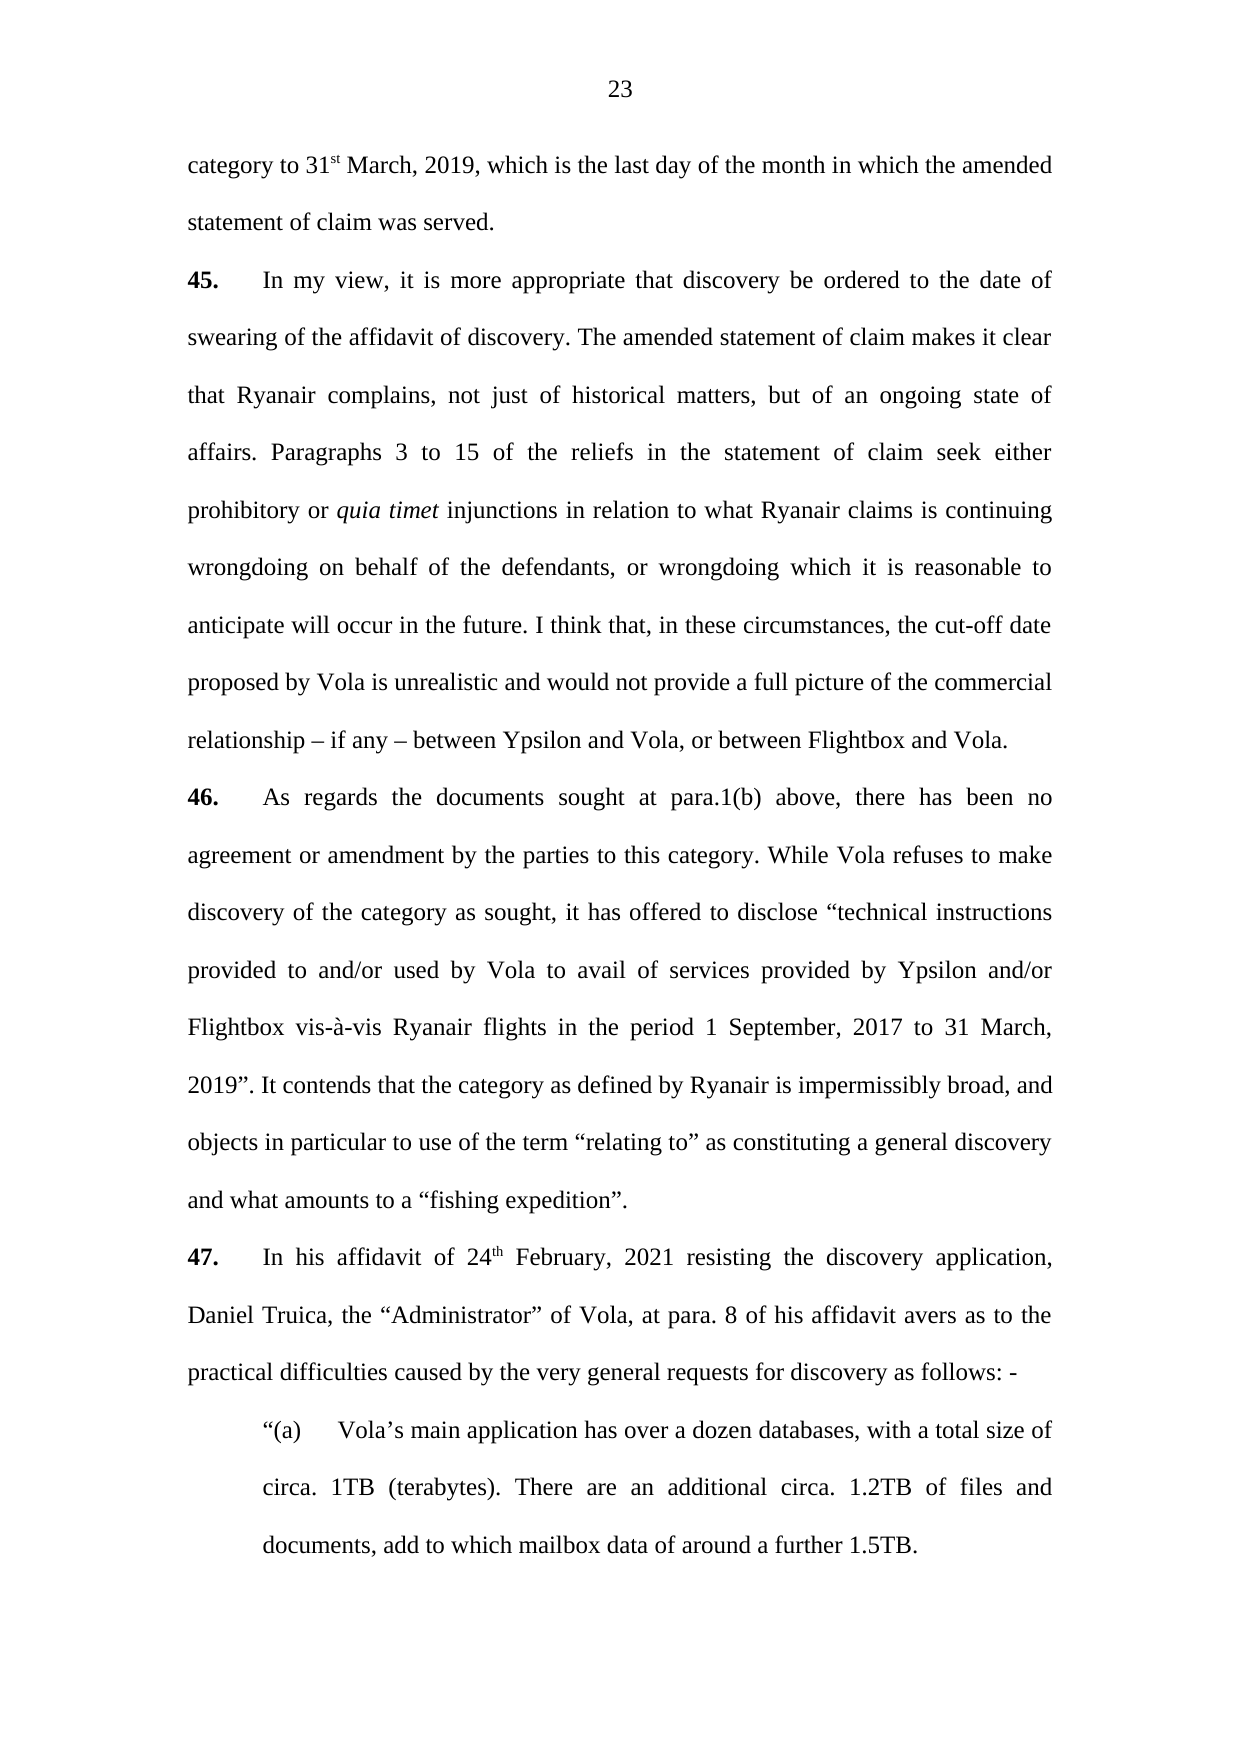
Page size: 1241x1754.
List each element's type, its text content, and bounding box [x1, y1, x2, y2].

list In his affidavit of 24th February, 2021 resisting the discovery application, Daniel Truica, the “Administrator” of Vola, at para. 8 of his affidavit avers as to the practical difficulties caused by the very general requests for discovery as follows: - [187, 1242, 1053, 1386]
text “(a) Vola’s main application has over a dozen databases, with a total size of circa. 1TB (terabytes). There are an additional circa. 1.2TB of files and documents, add to which mailbox data of around a further 1.5TB. [262, 1415, 1053, 1559]
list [187, 150, 1053, 236]
list As regards the documents sought at para.1(b) above, there has been no agreement or amendment by the parties to this category. While Vola refuses to make discovery of the category as sought, it has offered to disclose “technical instructions provided to and/or used by Vola to avail of services provided by Ypsilon and/or Flightbox vis-à-vis Ryanair flights in the period 1 September, 2017 to 31 March, 2019”. It contends that the category as defined by Ryanair is impermissibly broad, and objects in particular to use of the term “relating to” as constituting a general discovery and what amounts to a “fishing expedition”. [187, 782, 1053, 1214]
list In my view, it is more appropriate that discovery be ordered to the date of swearing of the affidavit of discovery. The amended statement of claim makes it clear that Ryanair complains, not just of historical matters, but of an ongoing state of affairs. Paragraphs 3 to 15 of the reliefs in the statement of claim seek either prohibitory or quia timet injunctions in relation to what Ryanair claims is continuing wrongdoing on behalf of the defendants, or wrongdoing which it is reasonable to anticipate will occur in the future. I think that, in these circumstances, the cut-off date proposed by Vola is unrealistic and would not provide a full picture of the commercial relationship – if any – between Ypsilon and Vola, or between Flightbox and Vola. [187, 265, 1053, 754]
